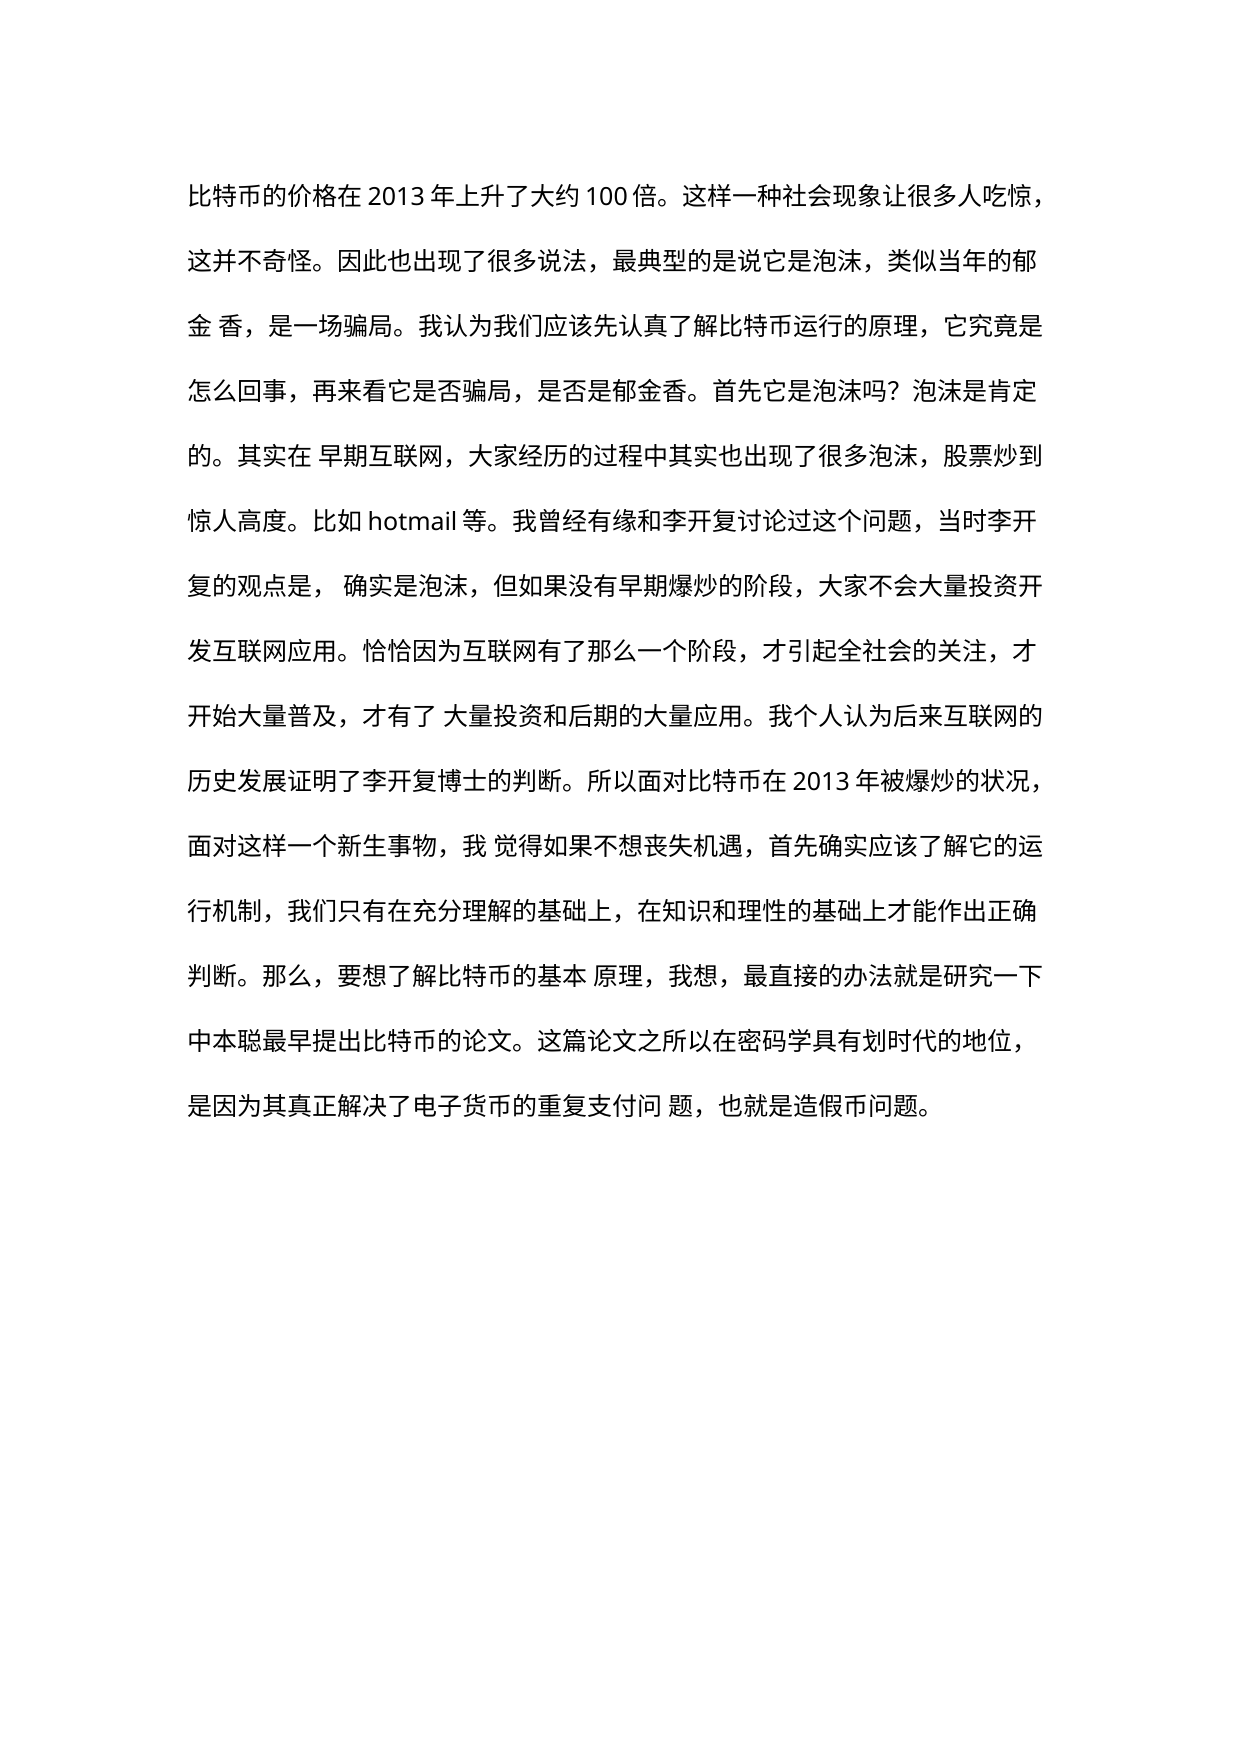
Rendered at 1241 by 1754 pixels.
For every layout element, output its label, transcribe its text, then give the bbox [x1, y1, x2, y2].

text 比特币的价格在2013年上升了大约100倍。这样一种社会现象让很多人吃惊，这并不奇怪。因此也出现了很多说法，最典型的是说它是泡沫，类似当年的郁金 香，是一场骗局。我认为我们应该先认真了解比特币运行的原理，它究竟是怎么回事，再来看它是否骗局，是否是郁金香。首先它是泡沫吗？泡沫是肯定的。其实在 早期互联网，大家经历的过程中其实也出现了很多泡沫，股票炒到惊人高度。比如hotmail等。我曾经有缘和李开复讨论过这个问题，当时李开复的观点是， 确实是泡沫，但如果没有早期爆炒的阶段，大家不会大量投资开发互联网应用。恰恰因为互联网有了那么一个阶段，才引起全社会的关注，才开始大量普及，才有了 大量投资和后期的大量应用。我个人认为后来互联网的历史发展证明了李开复博士的判断。所以面对比特币在2013年被爆炒的状况，面对这样一个新生事物，我 觉得如果不想丧失机遇，首先确实应该了解它的运行机制，我们只有在充分理解的基础上，在知识和理性的基础上才能作出正确判断。那么，要想了解比特币的基本 原理，我想，最直接的办法就是研究一下中本聪最早提出比特币的论文。这篇论文之所以在密码学具有划时代的地位，是因为其真正解决了电子货币的重复支付问 题，也就是造假币问题。 [187, 162, 1053, 1137]
